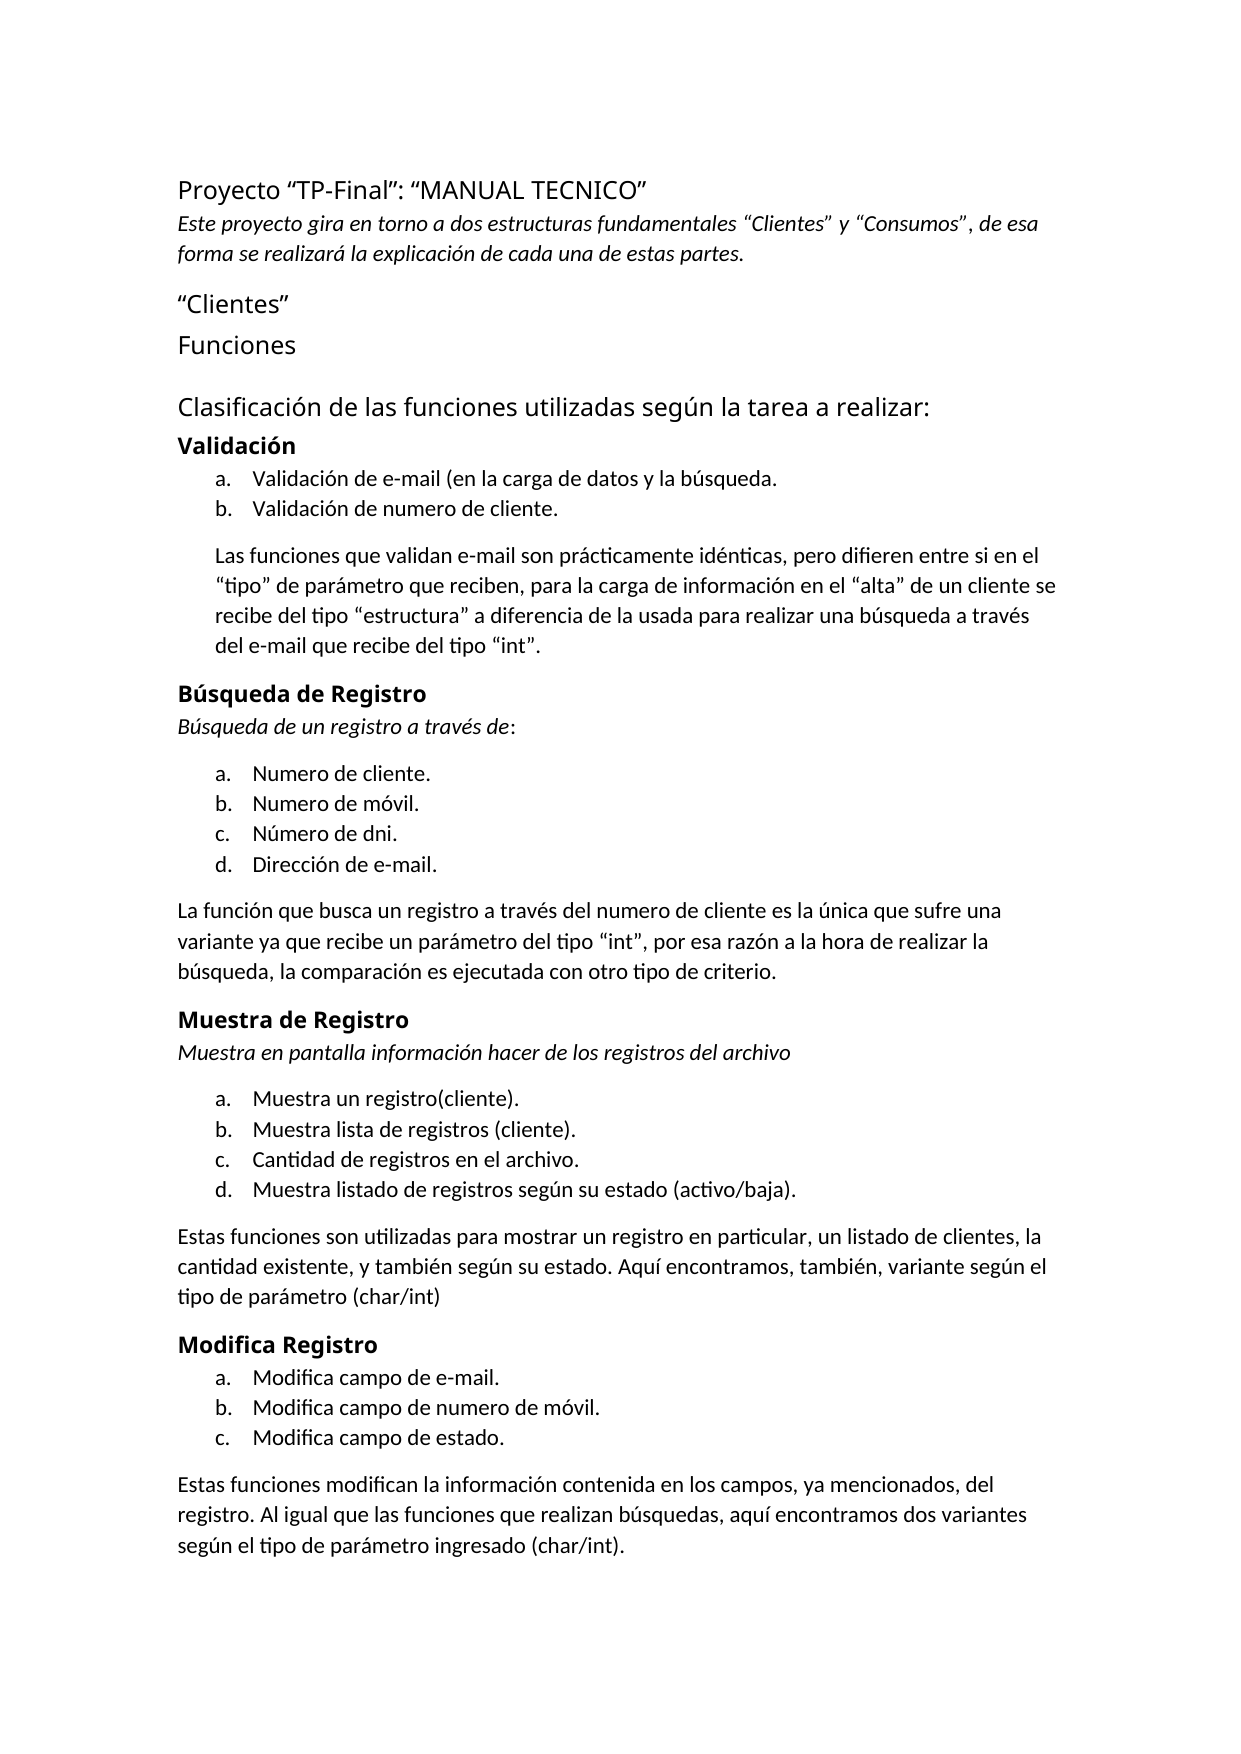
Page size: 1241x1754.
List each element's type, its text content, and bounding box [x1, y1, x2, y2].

subtitle Modifica Registro [177, 1329, 1063, 1361]
list Cantidad de registros en el archivo. [215, 1145, 1063, 1173]
text Búsqueda de un registro a través de: [177, 712, 1063, 740]
text Las funciones que validan e-mail son prácticamente idénticas, pero difieren entre si en el “tipo” de parámetro que reciben, para la carga de información en el “alta” de un cliente se recibe del tipo “estructura” a diferencia de la usada para realizar una búsqueda a través del e-mail que recibe del tipo “int”. [215, 541, 1063, 659]
text Estas funciones modifican la información contenida en los campos, ya mencionados, del registro. Al igual que las funciones que realizan búsquedas, aquí encontramos dos variantes según el tipo de parámetro ingresado (char/int). [177, 1470, 1063, 1559]
list Muestra lista de registros (cliente). [215, 1115, 1063, 1143]
list Muestra un registro(cliente). [215, 1084, 1063, 1112]
list Muestra listado de registros según su estado (activo/baja). [215, 1175, 1063, 1203]
subtitle Proyecto “TP-Final”: “MANUAL TECNICO” [177, 173, 1063, 207]
text Muestra en pantalla información hacer de los registros del archivo [177, 1038, 1063, 1066]
list Numero de cliente. [215, 759, 1063, 787]
text Estas funciones son utilizadas para mostrar un registro en particular, un listado de clientes, la cantidad existente, y también según su estado. Aquí encontramos, también, variante según el tipo de parámetro (char/int) [177, 1222, 1063, 1310]
subtitle “Clientes” [177, 286, 1063, 321]
subtitle Validación [177, 430, 1063, 461]
subtitle Búsqueda de Registro [177, 678, 1063, 710]
text La función que busca un registro a través del numero de cliente es la única que sufre una variante ya que recibe un parámetro del tipo “int”, por esa razón a la hora de realizar la búsqueda, la comparación es ejecutada con otro tipo de criterio. [177, 897, 1063, 985]
list Validación de numero de cliente. [215, 494, 1063, 522]
list Número de dni. [215, 819, 1063, 847]
subtitle Muestra de Registro [177, 1004, 1063, 1035]
text Este proyecto gira en torno a dos estructuras fundamentales “Clientes” y “Consumos”, de esa forma se realizará la explicación de cada una de estas partes. [177, 209, 1063, 268]
list Validación de e-mail (en la carga de datos y la búsqueda. [215, 464, 1063, 492]
list Dirección de e-mail. [215, 850, 1063, 878]
subtitle Funciones [177, 327, 1063, 361]
list Numero de móvil. [215, 789, 1063, 817]
list Modifica campo de numero de móvil. [215, 1393, 1063, 1421]
subtitle Clasificación de las funciones utilizadas según la tarea a realizar: [177, 389, 1063, 423]
list Modifica campo de estado. [215, 1423, 1063, 1451]
list Modifica campo de e-mail. [215, 1363, 1063, 1391]
